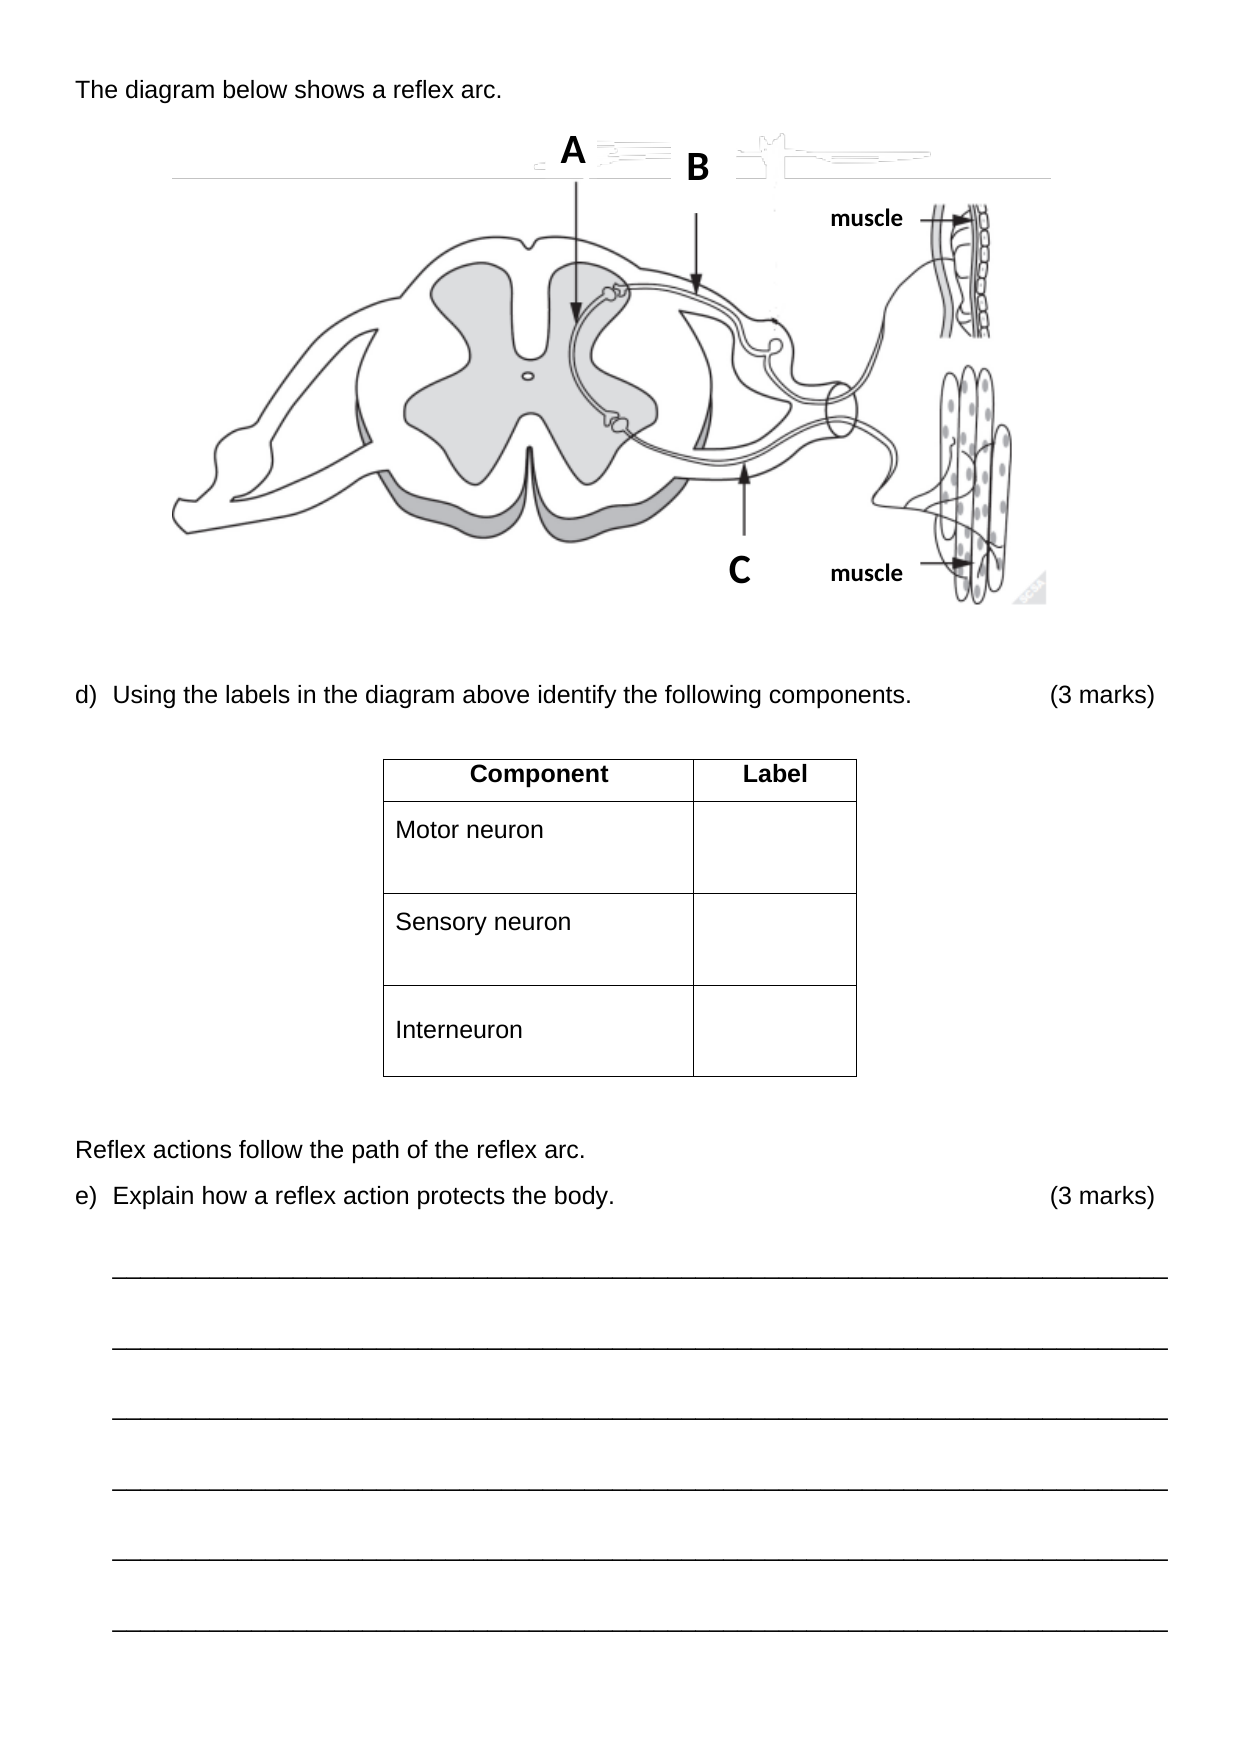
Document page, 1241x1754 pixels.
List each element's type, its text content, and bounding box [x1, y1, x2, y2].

table_cell [694, 986, 856, 1076]
list ____________________________________________________________________________ [112, 1463, 1180, 1492]
text The diagram below shows a reflex arc. [75, 75, 1165, 104]
table_cell [694, 802, 856, 893]
list Explain how a reflex action protects the body. (3 marks) [75, 1181, 1180, 1209]
list ____________________________________________________________________________ [112, 1251, 1180, 1280]
list Reflex actions follow the path of the reflex arc. [75, 1135, 1165, 1164]
table_cell Motor neuron [384, 802, 693, 893]
list ____________________________________________________________________________ [112, 1604, 1180, 1633]
list Using the labels in the diagram above identify the following components. (3 marks) [75, 680, 1180, 709]
table_cell Interneuron [384, 986, 693, 1076]
list ____________________________________________________________________________ [112, 1533, 1180, 1562]
list ____________________________________________________________________________ [112, 1322, 1180, 1351]
list ____________________________________________________________________________ [112, 1392, 1180, 1421]
table_header Component [384, 760, 693, 801]
table_cell [694, 894, 856, 985]
table_header Label [694, 760, 856, 801]
picture [172, 132, 1051, 611]
table_cell Sensory neuron [384, 894, 693, 985]
